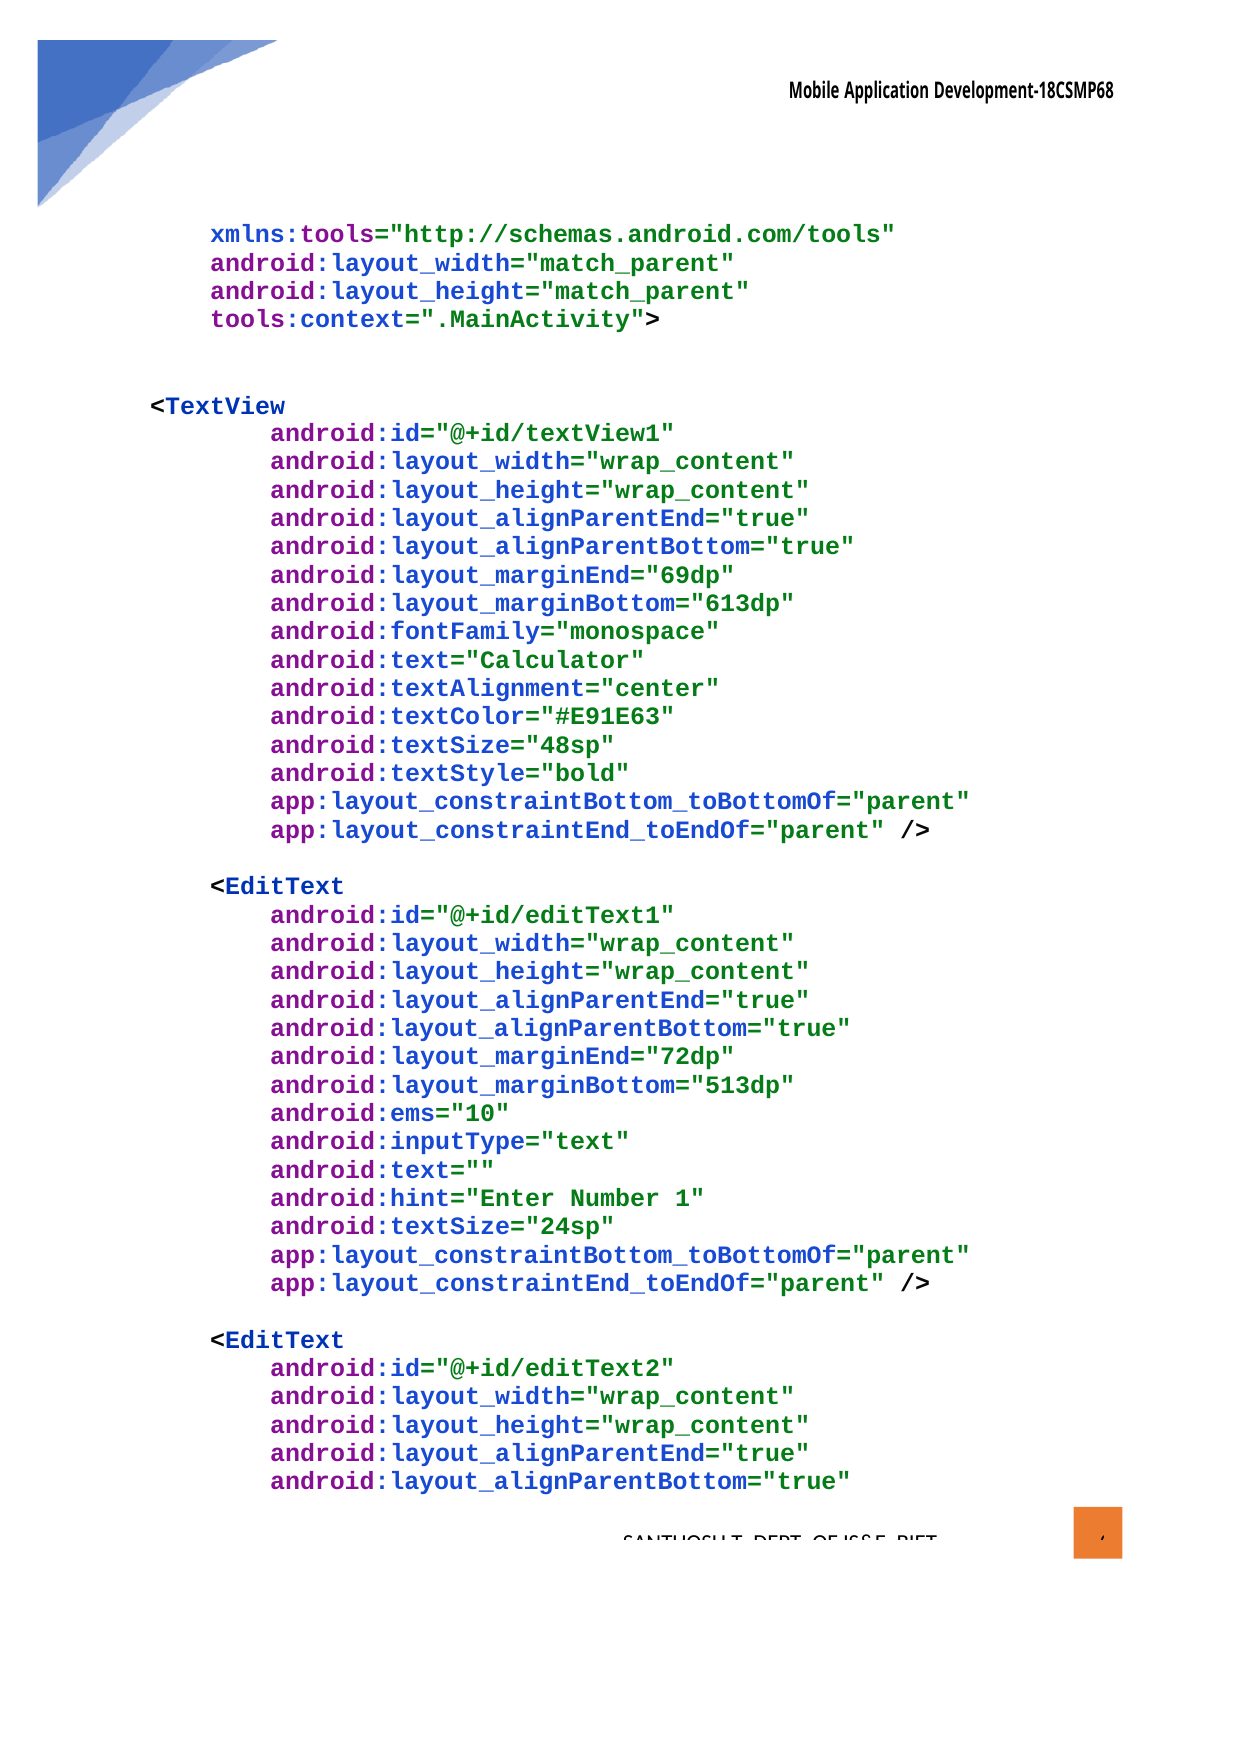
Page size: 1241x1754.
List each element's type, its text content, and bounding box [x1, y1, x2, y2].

text android:id="@+id/editText2" android:layout_width="wrap_content" android:layout_height="wrap_content" android:layout_alignParentEnd="true" android:layout_alignParentBottom="true" [270, 1356, 1134, 1497]
text android:id="@+id/editText1" android:layout_width="wrap_content" android:layout_height="wrap_content" android:layout_alignParentEnd="true" android:layout_alignParentBottom="true" android:layout_marginEnd="72dp" android:layout_marginBottom="513dp" android:ems="10" android:inputType="text" android:text="" [270, 902, 855, 1186]
text <TextView [150, 392, 1134, 421]
text android:id="@+id/textView1" android:layout_width="wrap_content" android:layout_height="wrap_content" android:layout_alignParentEnd="true" android:layout_alignParentBottom="true" android:layout_marginEnd="69dp" android:layout_marginBottom="613dp" android:fontFamily="monospace" android:text="Calculator" android:textAlignment="center" android:textColor="#E91E63" android:textSize="48sp" android:textStyle="bold" app:layout_constraintBottom_toBottomOf="parent" app:layout_constraintEnd_toEndOf="parent" /> [270, 421, 975, 846]
picture [37, 40, 279, 209]
text android:hint="Enter Number 1" android:textSize="24sp" app:layout_constraintBottom_toBottomOf="parent" app:layout_constraintEnd_toEndOf="parent" /> [270, 1186, 992, 1299]
text <EditText [210, 1327, 1134, 1356]
text xmlns:tools="http://schemas.android.com/tools" android:layout_width="match_parent" android:layout_height="match_parent" tools:context=".MainActivity"> [210, 222, 1134, 335]
text <EditText [210, 874, 1134, 902]
